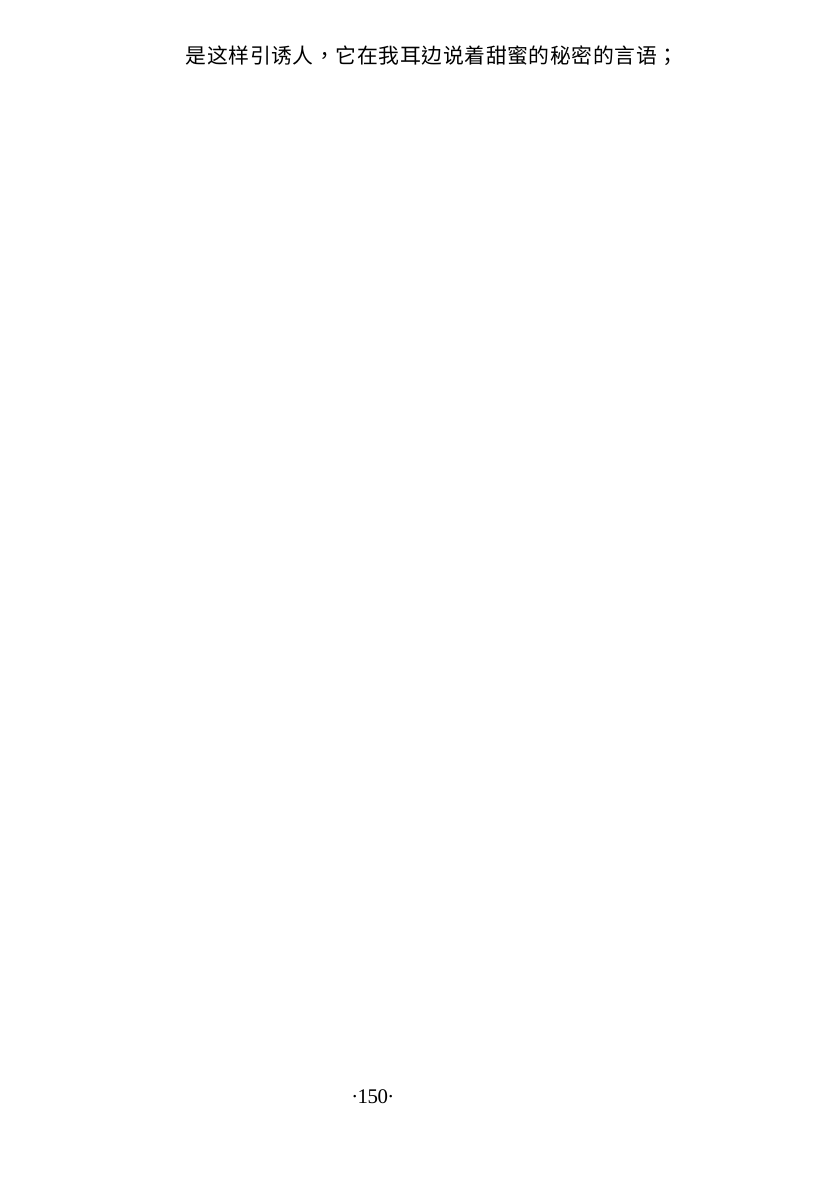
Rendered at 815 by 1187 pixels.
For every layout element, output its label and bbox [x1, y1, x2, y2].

text [99, 42, 678, 70]
